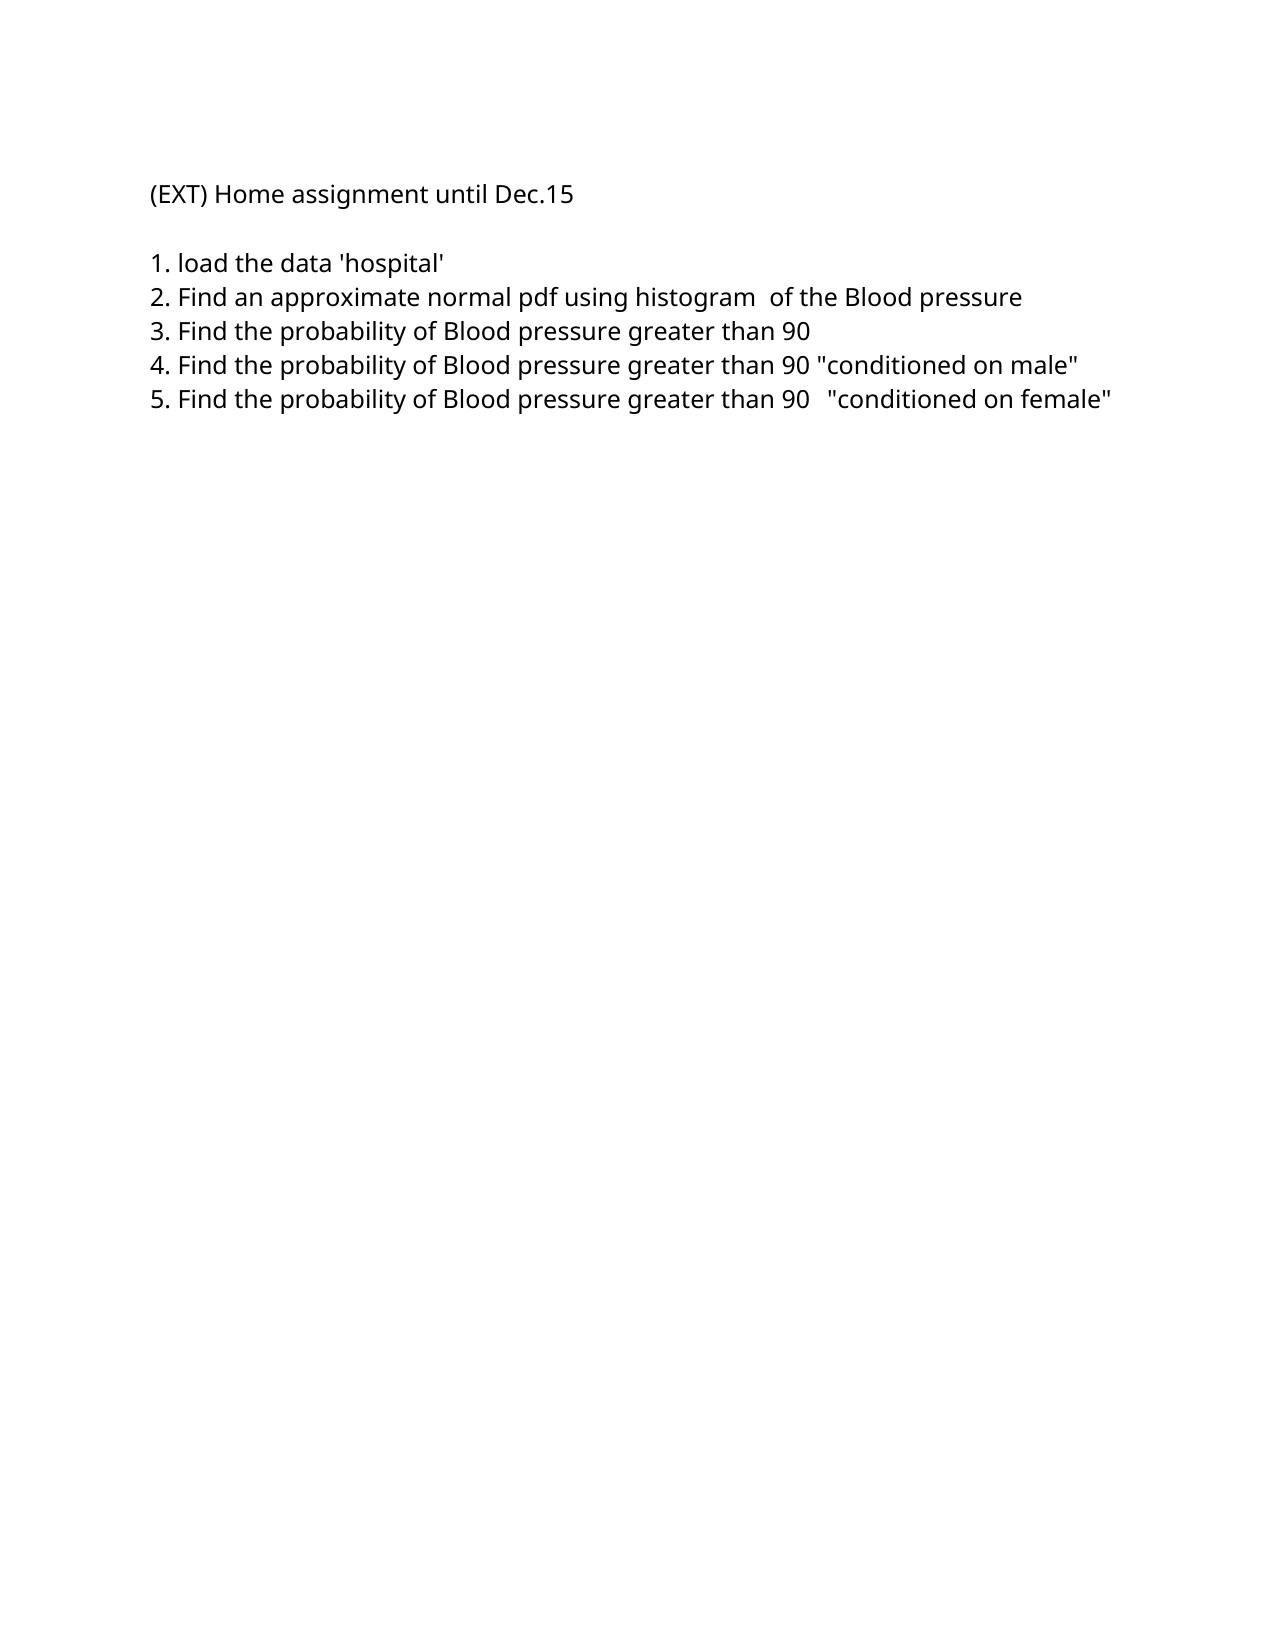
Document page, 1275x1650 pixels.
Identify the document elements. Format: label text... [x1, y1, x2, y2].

text (EXT) Home assignment until Dec.15 [150, 177, 1125, 211]
text 3. Find the probability of Blood pressure greater than 90 [150, 313, 1125, 347]
text 5. Find the probability of Blood pressure greater than 90 "conditioned on female" [150, 382, 1125, 416]
text 2. Find an approximate normal pdf using histogram of the Blood pressure [150, 279, 1125, 313]
text 4. Find the probability of Blood pressure greater than 90 "conditioned on male" [150, 347, 1125, 382]
text 1. load the data 'hospital' [150, 245, 1125, 279]
